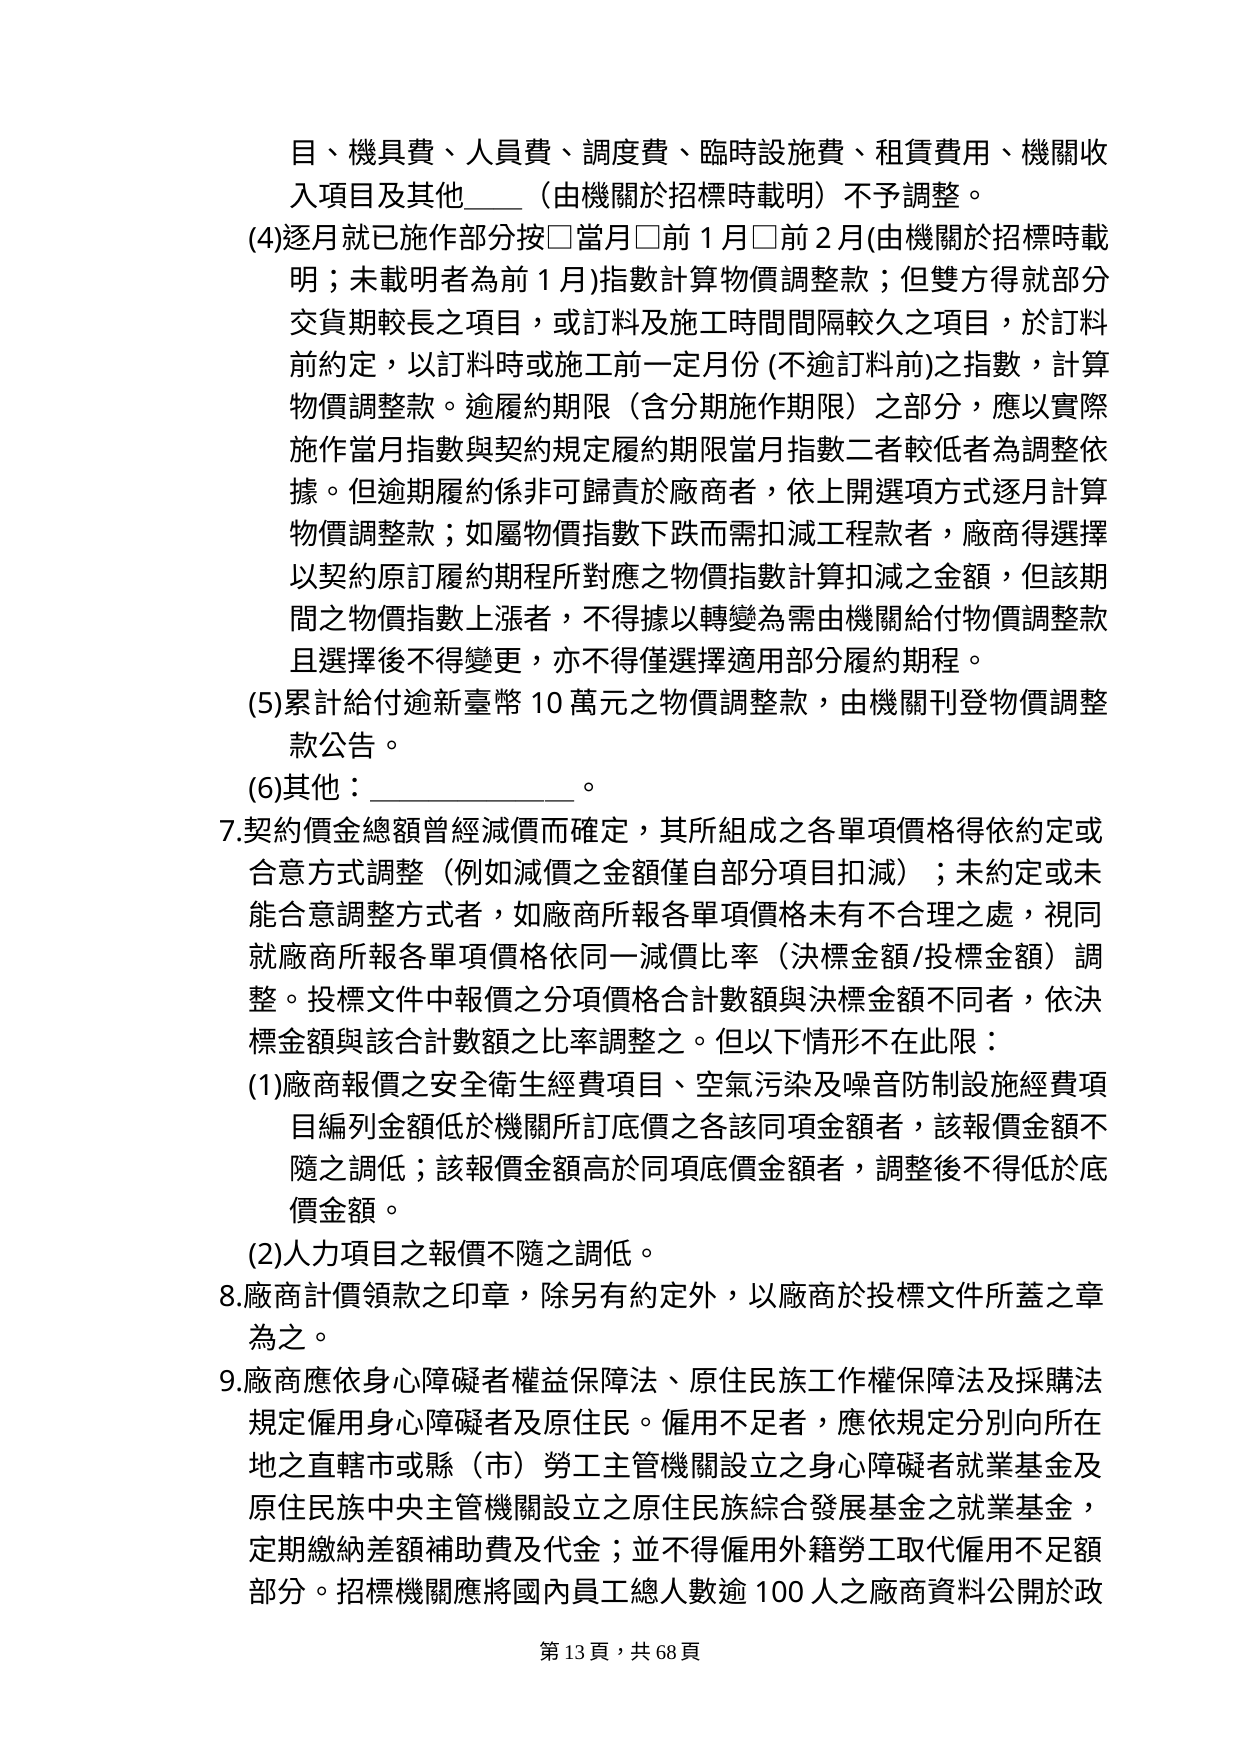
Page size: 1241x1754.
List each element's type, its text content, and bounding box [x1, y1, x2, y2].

text (1)廠商報價之安全衛生經費項目、空氣污染及噪音防制設施經費項目編列金額低於機關所訂底價之各該同項金額者，該報價金額不隨之調低；該報價金額高於同項底價金額者，調整後不得低於底價金額。 [248, 1061, 1110, 1230]
text (4)逐月就已施作部分按□當月□前1月□前2月(由機關於招標時載明；未載明者為前1月)指數計算物價調整款；但雙方得就部分交貨期較長之項目，或訂料及施工時間間隔較久之項目，於訂料前約定，以訂料時或施工前一定月份 (不逾訂料前)之指數，計算物價調整款。逾履約期限（含分期施作期限）之部分，應以實際施作當月指數與契約規定履約期限當月指數二者較低者為調整依據。但逾期履約係非可歸責於廠商者，依上開選項方式逐月計算物價調整款；如屬物價指數下跌而需扣減工程款者，廠商得選擇以契約原訂履約期程所對應之物價指數計算扣減之金額，但該期間之物價指數上漲者，不得據以轉變為需由機關給付物價調整款，且選擇後不得變更，亦不得僅選擇適用部分履約期程。 [248, 214, 1110, 680]
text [248, 130, 1110, 214]
text 7.契約價金總額曾經減價而確定，其所組成之各單項價格得依約定或合意方式調整（例如減價之金額僅自部分項目扣減）；未約定或未能合意調整方式者，如廠商所報各單項價格未有不合理之處，視同就廠商所報各單項價格依同一減價比率（決標金額/投標金額）調整。投標文件中報價之分項價格合計數額與決標金額不同者，依決標金額與該合計數額之比率調整之。但以下情形不在此限： [218, 807, 1104, 1061]
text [218, 1357, 1104, 1611]
text (6)其他：＿＿＿＿＿＿＿。 [248, 765, 1110, 807]
text (5)累計給付逾新臺幣10萬元之物價調整款，由機關刊登物價調整款公告。 [248, 680, 1110, 765]
text 8.廠商計價領款之印章，除另有約定外，以廠商於投標文件所蓋之章為之。 [218, 1273, 1104, 1357]
text (2)人力項目之報價不隨之調低。 [248, 1230, 1110, 1273]
